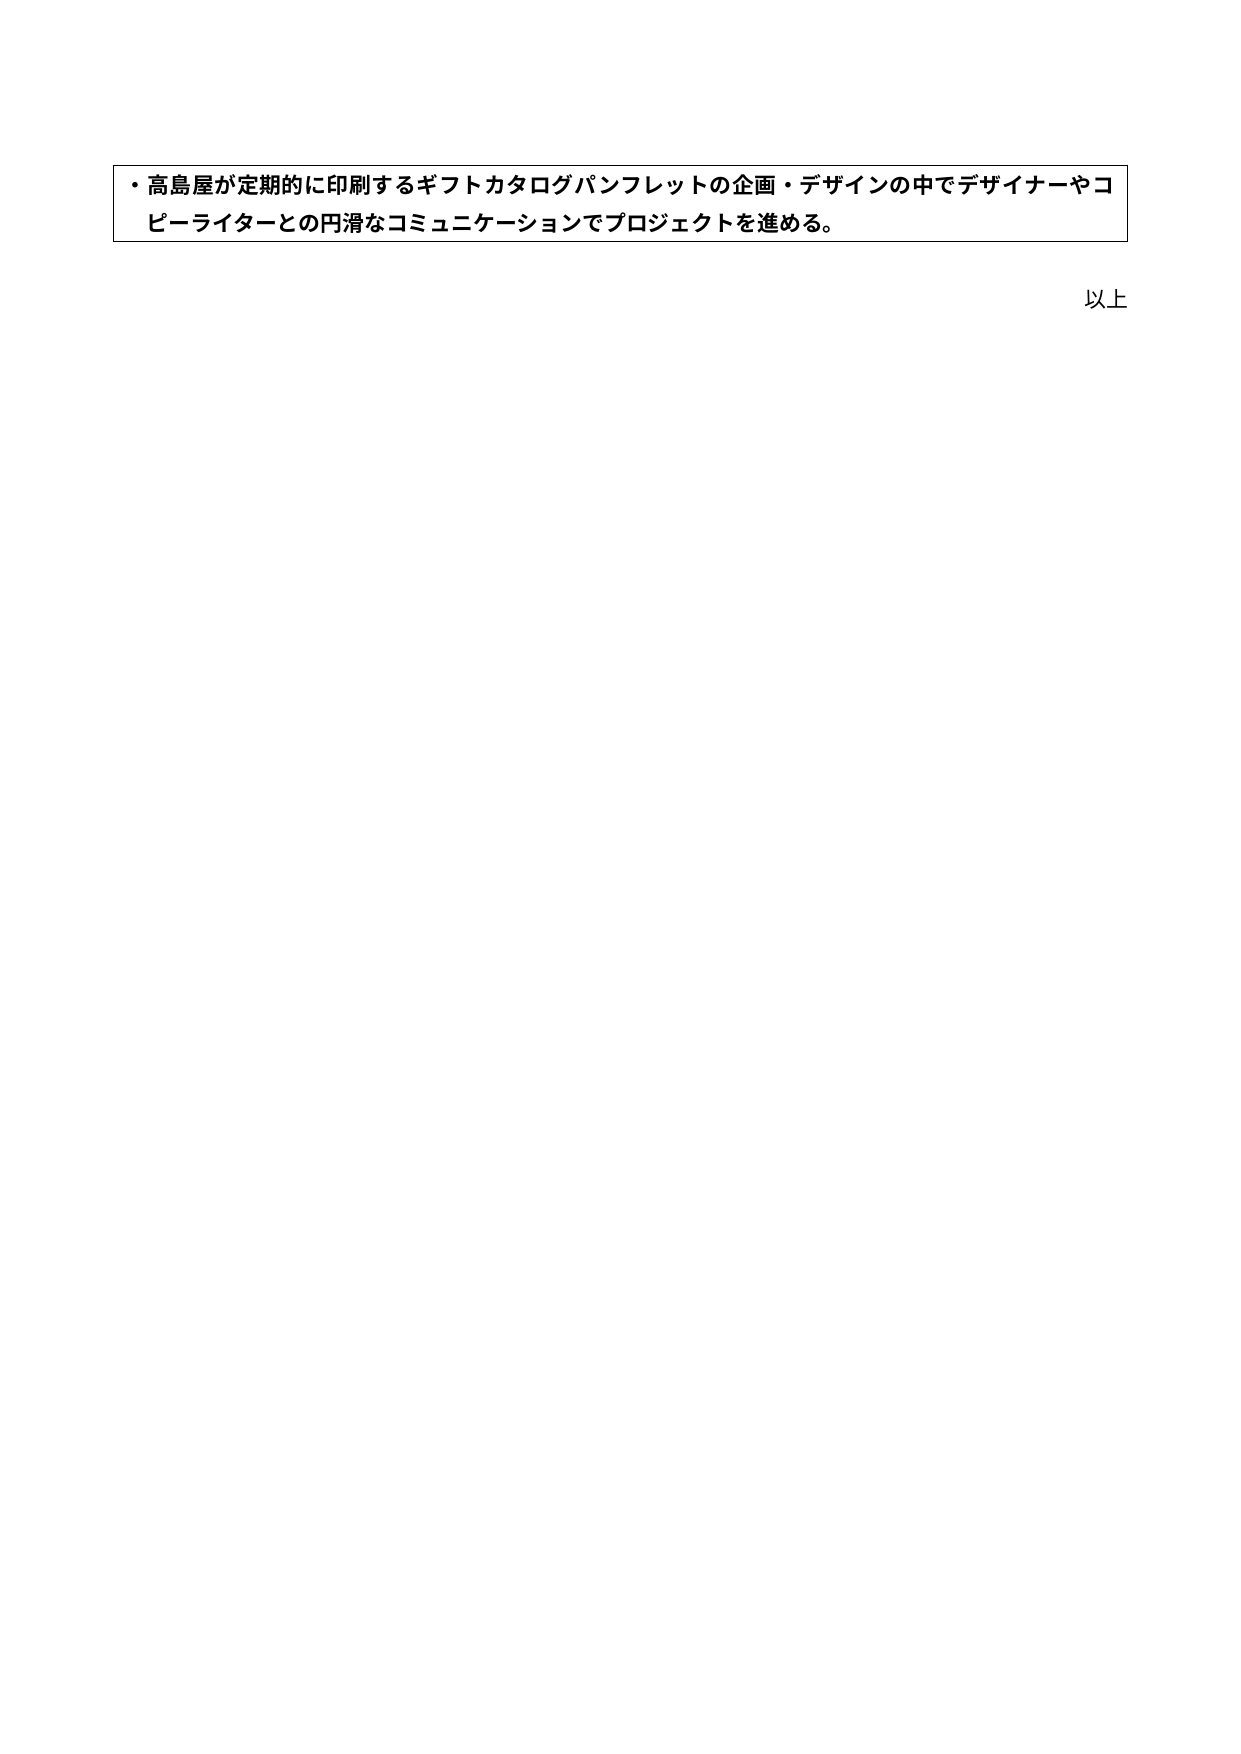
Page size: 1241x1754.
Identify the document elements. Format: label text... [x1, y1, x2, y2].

text 以上 [112, 279, 1128, 317]
